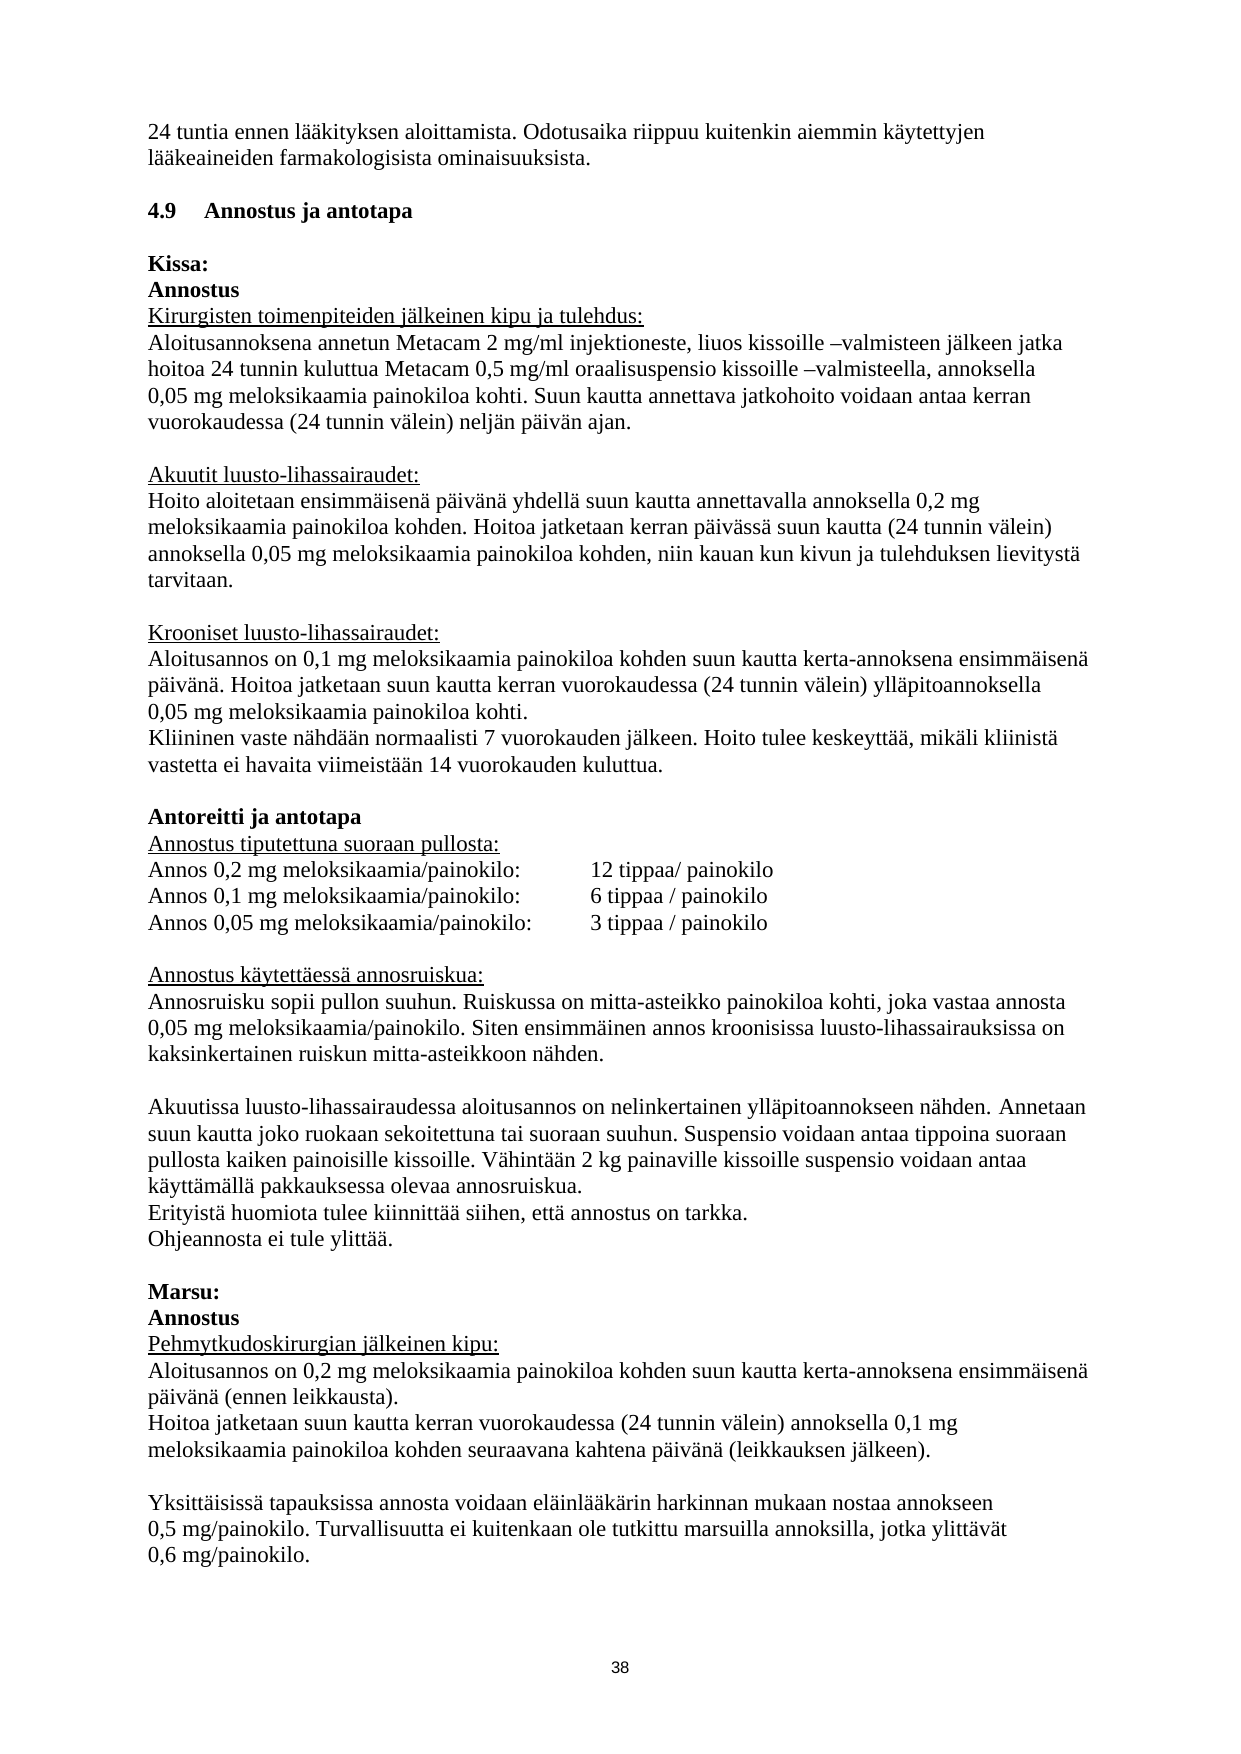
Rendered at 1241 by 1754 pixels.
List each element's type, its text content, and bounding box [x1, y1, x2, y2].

text Annos 0,1 mg meloksikaamia/painokilo: 6 tippaa / painokilo [148, 882, 1092, 909]
text Ohjeannosta ei tule ylittää. [148, 1225, 1092, 1251]
text Annos 0,05 mg meloksikaamia/painokilo: 3 tippaa / painokilo [148, 909, 1092, 935]
text Kliininen vaste nähdään normaalisti 7 vuorokauden jälkeen. Hoito tulee keskeyttää, mikäli kliinistä vastetta ei havaita viimeistään 14 vuorokauden kuluttua. [148, 724, 1092, 777]
text Akuutit luusto-lihassairaudet: [148, 461, 1092, 487]
text Akuutissa luusto-lihassairaudessa aloitusannos on nelinkertainen ylläpitoannokseen nähden. Annetaan suun kautta joko ruokaan sekoitettuna tai suoraan suuhun. Suspensio voidaan antaa tippoina suoraan pullosta kaiken painoisille kissoille. Vähintään 2 kg painaville kissoille suspensio voidaan antaa käyttämällä pakkauksessa olevaa annosruiskua. [148, 1093, 1092, 1199]
text 0,05 mg meloksikaamia painokiloa kohti. Suun kautta annettava jatkohoito voidaan antaa kerran vuorokaudessa (24 tunnin välein) neljän päivän ajan. [148, 382, 1092, 434]
text Kissa: [148, 250, 1092, 276]
text Pehmytkudoskirurgian jälkeinen kipu: [148, 1330, 1092, 1357]
text Annostus käytettäessä annosruiskua: [148, 961, 1092, 988]
text Kirurgisten toimenpiteiden jälkeinen kipu ja tulehdus: [148, 303, 1092, 329]
text Annos 0,2 mg meloksikaamia/painokilo: 12 tippaa/ painokilo [148, 856, 1092, 882]
text Hoito aloitetaan ensimmäisenä päivänä yhdellä suun kautta annettavalla annoksella 0,2 mg meloksikaamia painokiloa kohden. Hoitoa jatketaan kerran päivässä suun kautta (24 tunnin välein) annoksella 0,05 mg meloksikaamia painokiloa kohden, niin kauan kun kivun ja tulehduksen lievitystä tarvitaan. [148, 487, 1092, 592]
text Annosruisku sopii pullon suuhun. Ruiskussa on mitta-asteikko painokiloa kohti, joka vastaa annosta 0,05 mg meloksikaamia/painokilo. Siten ensimmäinen annos kroonisissa luusto-lihassairauksissa on kaksinkertainen ruiskun mitta-asteikkoon nähden. [148, 988, 1092, 1067]
text Marsu: [148, 1278, 1092, 1304]
text Annostus [148, 276, 1092, 303]
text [148, 118, 1092, 171]
text Annostus [148, 1304, 1092, 1330]
text Erityistä huomiota tulee kiinnittää siihen, että annostus on tarkka. [148, 1199, 1092, 1225]
text Yksittäisissä tapauksissa annosta voidaan eläinlääkärin harkinnan mukaan nostaa annokseen 0,5 mg/painokilo. Turvallisuutta ei kuitenkaan ole tutkittu marsuilla annoksilla, jotka ylittävät 0,6 mg/painokilo. [148, 1488, 1092, 1568]
text Antoreitti ja antotapa [148, 803, 1092, 830]
text Aloitusannos on 0,2 mg meloksikaamia painokiloa kohden suun kautta kerta-annoksena ensimmäisenä päivänä (ennen leikkausta). [148, 1357, 1092, 1409]
text Hoitoa jatketaan suun kautta kerran vuorokaudessa (24 tunnin välein) annoksella 0,1 mg meloksikaamia painokiloa kohden seuraavana kahtena päivänä (leikkauksen jälkeen). [148, 1409, 1092, 1462]
text Aloitusannos on 0,1 mg meloksikaamia painokiloa kohden suun kautta kerta-annoksena ensimmäisenä päivänä. Hoitoa jatketaan suun kautta kerran vuorokaudessa (24 tunnin välein) ylläpitoannoksella 0,05 mg meloksikaamia painokiloa kohti. [148, 645, 1092, 724]
text 4.9 Annostus ja antotapa [148, 197, 1092, 223]
text Krooniset luusto-lihassairaudet: [148, 619, 1092, 645]
text Aloitusannoksena annetun Metacam 2 mg/ml injektioneste, liuos kissoille –valmisteen jälkeen jatka hoitoa 24 tunnin kuluttua Metacam 0,5 mg/ml oraalisuspensio kissoille –valmisteella, annoksella [148, 329, 1092, 382]
text Annostus tiputettuna suoraan pullosta: [148, 830, 1092, 856]
